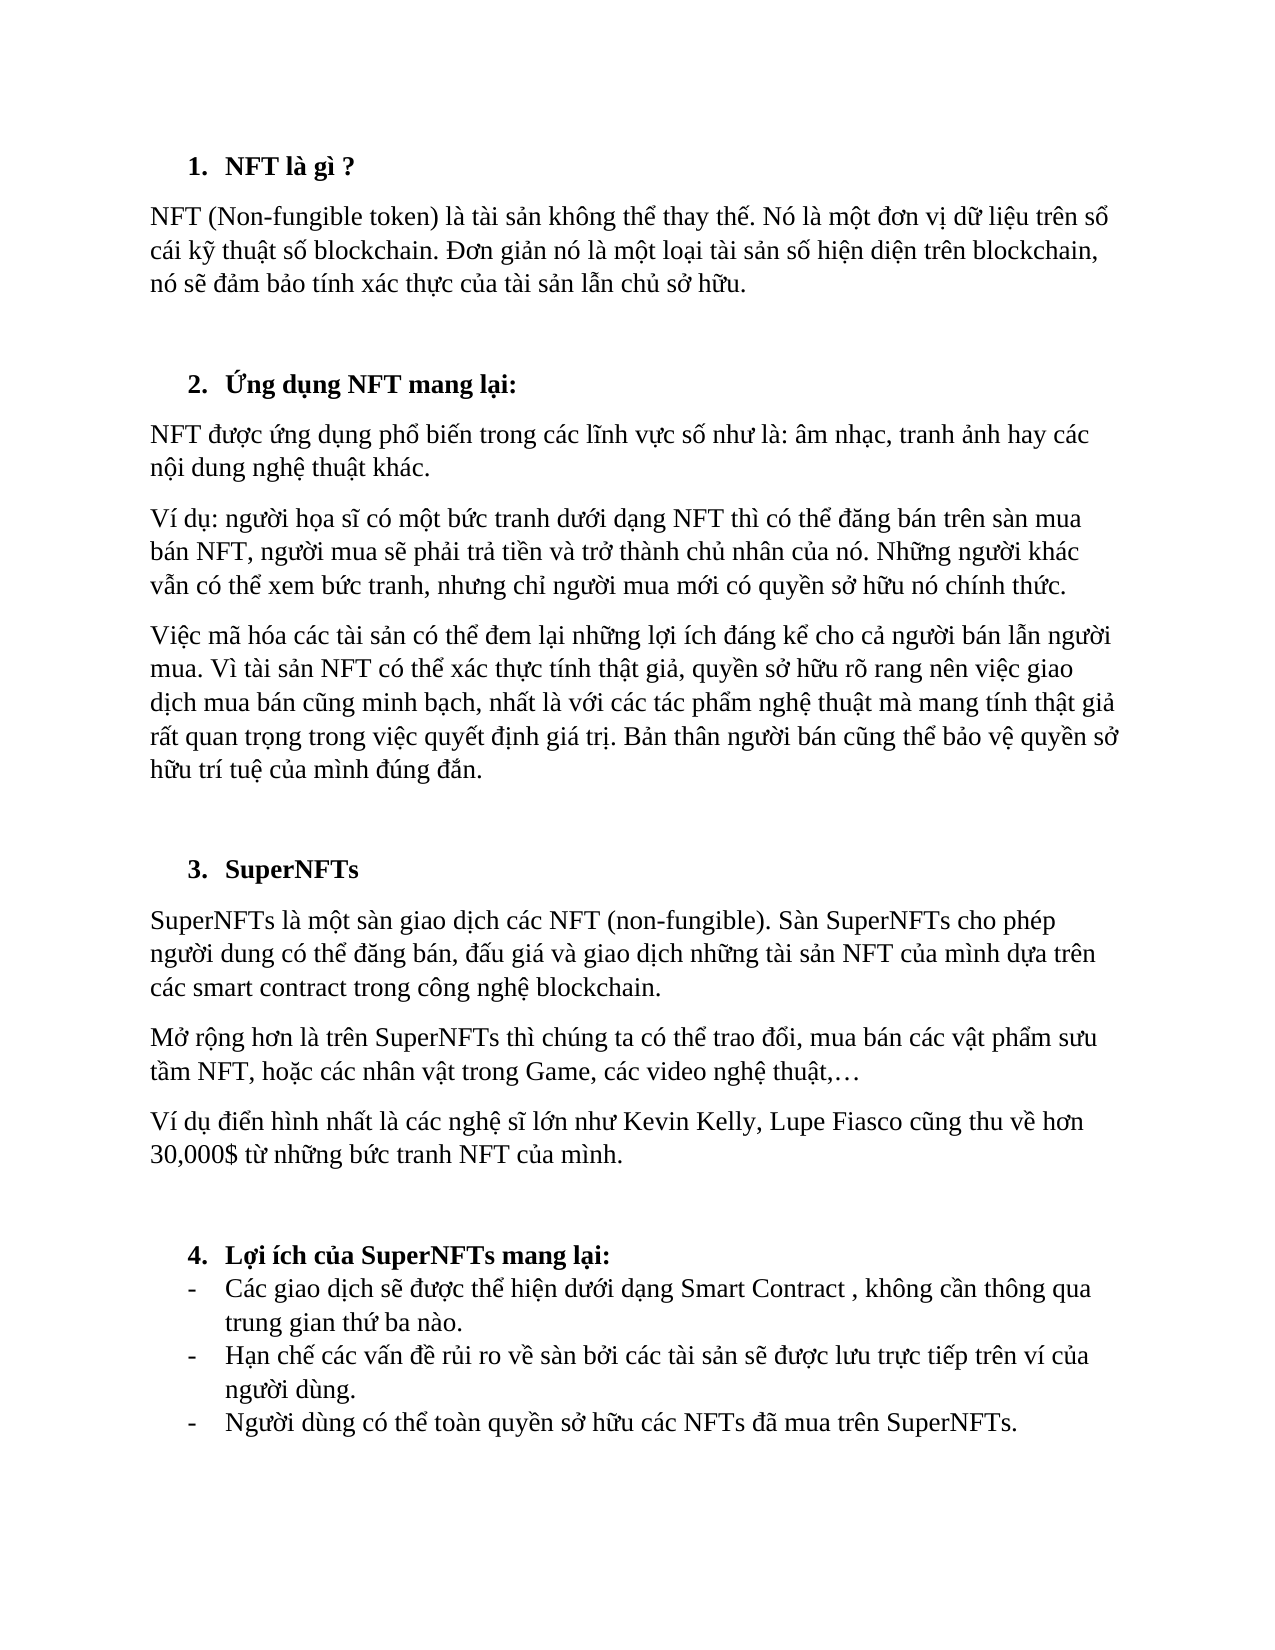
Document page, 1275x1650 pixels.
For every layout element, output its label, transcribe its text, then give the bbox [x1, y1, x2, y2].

list NFT là gì ? [187, 150, 1125, 181]
list Người dùng có thể toàn quyền sở hữu các NFTs đã mua trên SuperNFTs. [187, 1406, 1125, 1438]
text SuperNFTs là một sàn giao dịch các NFT (non-fungible). Sàn SuperNFTs cho phép người dung có thể đăng bán, đấu giá và giao dịch những tài sản NFT của mình dựa trên các smart contract trong công nghệ blockchain. [150, 904, 1125, 1002]
text Mở rộng hơn là trên SuperNFTs thì chúng ta có thể trao đổi, mua bán các vật phẩm sưu tầm NFT, hoặc các nhân vật trong Game, các video nghệ thuật,… [150, 1021, 1125, 1086]
text NFT được ứng dụng phổ biến trong các lĩnh vực số như là: âm nhạc, tranh ảnh hay các nội dung nghệ thuật khác. [150, 418, 1125, 483]
list SuperNFTs [187, 853, 1125, 885]
text Ví dụ: người họa sĩ có một bức tranh dưới dạng NFT thì có thể đăng bán trên sàn mua bán NFT, người mua sẽ phải trả tiền và trở thành chủ nhân của nó. Những người khác vẫn có thể xem bức tranh, nhưng chỉ người mua mới có quyền sở hữu nó chính thức. [150, 502, 1125, 600]
list Ứng dụng NFT mang lại: [187, 368, 1125, 399]
text NFT (Non-fungible token) là tài sản không thể thay thế. Nó là một đơn vị dữ liệu trên sổ cái kỹ thuật số blockchain. Đơn giản nó là một loại tài sản số hiện diện trên blockchain, nó sẽ đảm bảo tính xác thực của tài sản lẫn chủ sở hữu. [150, 200, 1125, 298]
list Các giao dịch sẽ được thể hiện dưới dạng Smart Contract , không cần thông qua trung gian thứ ba nào. [187, 1272, 1125, 1337]
text Việc mã hóa các tài sản có thể đem lại những lợi ích đáng kể cho cả người bán lẫn người mua. Vì tài sản NFT có thể xác thực tính thật giả, quyền sở hữu rõ rang nên việc giao dịch mua bán cũng minh bạch, nhất là với các tác phẩm nghệ thuật mà mang tính thật giả rất quan trọng trong việc quyết định giá trị. Bản thân người bán cũng thể bảo vệ quyền sở hữu trí tuệ của mình đúng đắn. [150, 619, 1125, 784]
list Hạn chế các vấn đề rủi ro về sàn bởi các tài sản sẽ được lưu trực tiếp trên ví của người dùng. [187, 1339, 1125, 1404]
text Ví dụ điển hình nhất là các nghệ sĩ lớn như Kevin Kelly, Lupe Fiasco cũng thu về hơn 30,000$ từ những bức tranh NFT của mình. [150, 1105, 1125, 1169]
list Lợi ích của SuperNFTs mang lại: [187, 1239, 1125, 1270]
